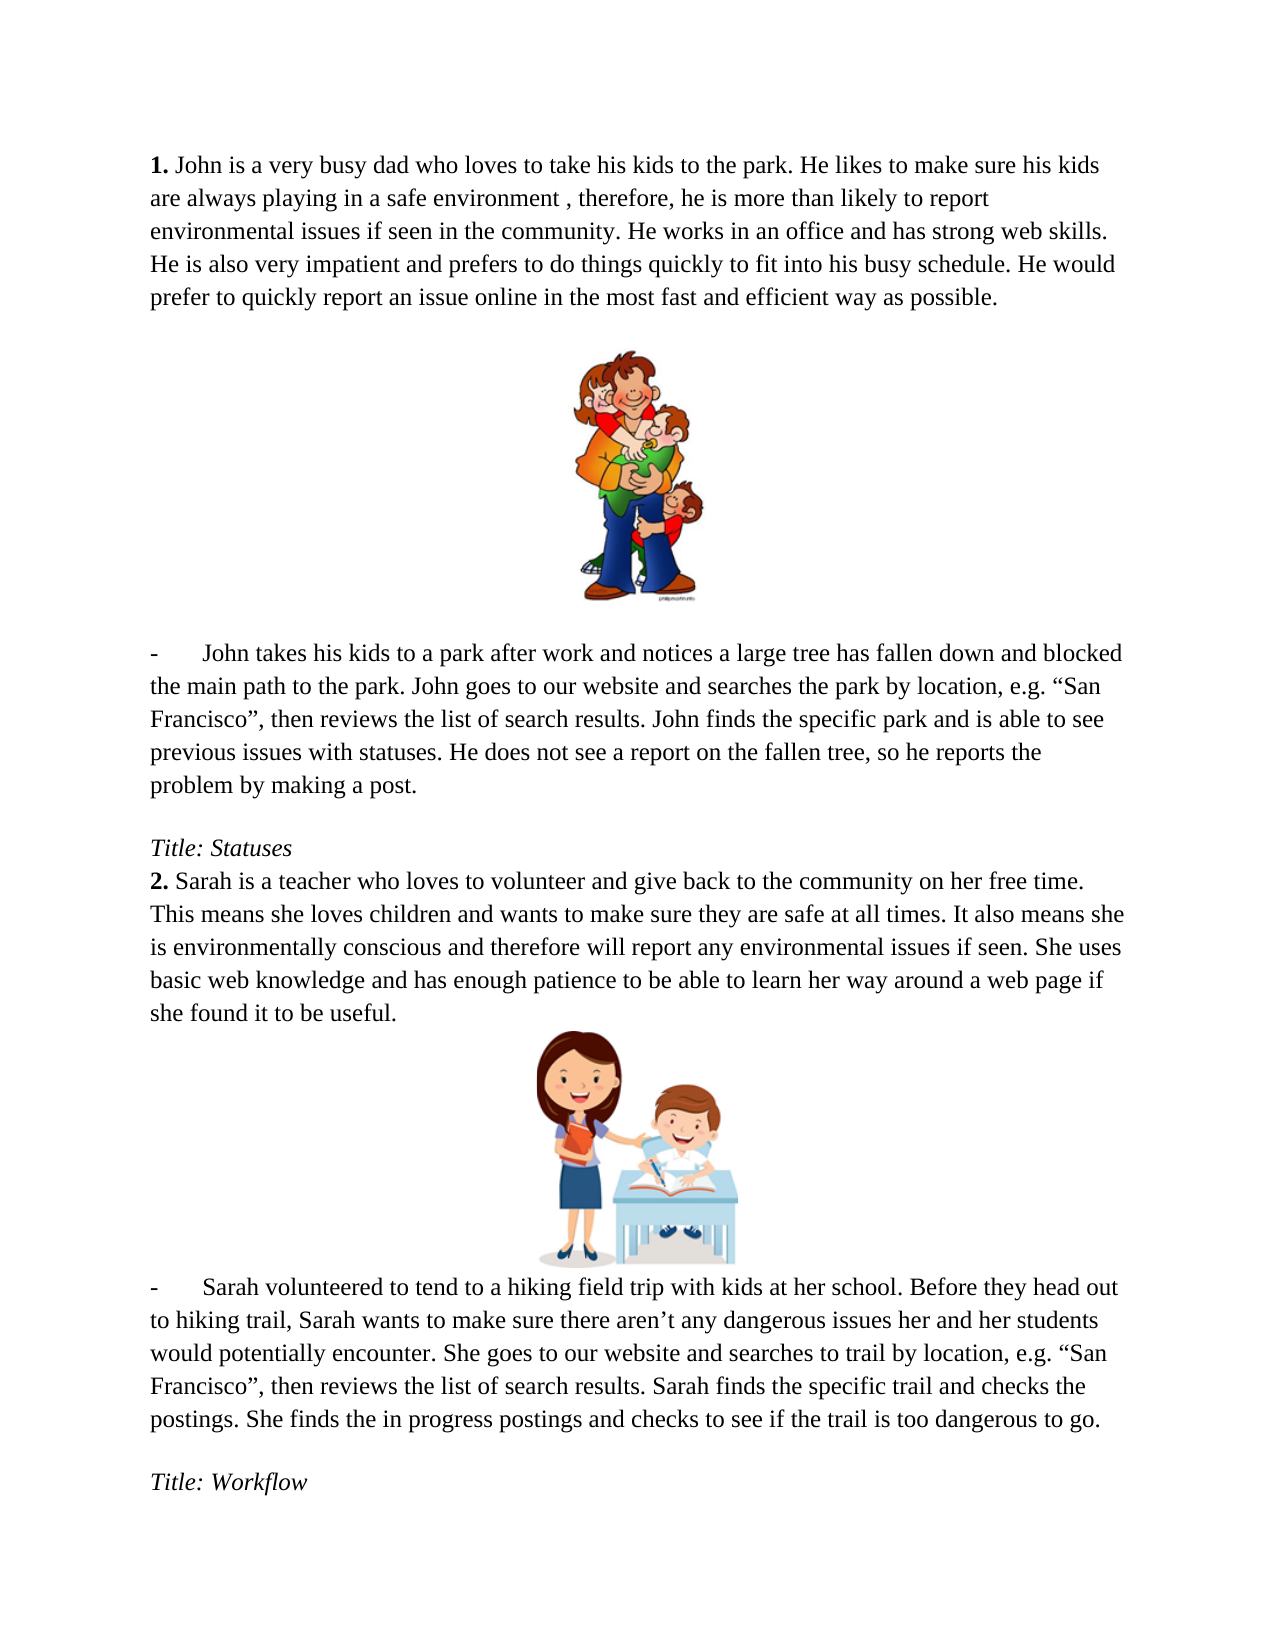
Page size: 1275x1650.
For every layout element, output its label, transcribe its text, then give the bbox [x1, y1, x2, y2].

text Title: Statuses [150, 833, 1125, 862]
text Title: Workflow [150, 1467, 1125, 1496]
picture [536, 1031, 739, 1268]
picture [567, 348, 708, 604]
text - Sarah volunteered to tend to a hiking field trip with kids at her school. Before they head out to hiking trail, Sarah wants to make sure there aren’t any dangerous issues her and her students would potentially encounter. She goes to our website and searches to trail by location, e.g. “San Francisco”, then reviews the list of search results. Sarah finds the specific trail and checks the postings. She finds the in progress postings and checks to see if the trail is too dangerous to go. [150, 1272, 1125, 1432]
text 1. John is a very busy dad who loves to take his kids to the park. He likes to make sure his kids are always playing in a safe environment , therefore, he is more than likely to report environmental issues if seen in the community. He works in an office and has strong web skills. He is also very impatient and prefers to do things quickly to fit into his busy schedule. He would prefer to quickly report an issue online in the most fast and efficient way as possible. [150, 150, 1125, 311]
text 2. Sarah is a teacher who loves to volunteer and give back to the community on her free time. This means she loves children and wants to make sure they are safe at all times. It also means she is environmentally conscious and therefore will report any environmental issues if seen. She uses basic web knowledge and has enough patience to be able to learn her way around a web page if she found it to be useful. [150, 866, 1125, 1027]
text - John takes his kids to a park after work and notices a large tree has fallen down and blocked the main path to the park. John goes to our website and searches the park by location, e.g. “San Francisco”, then reviews the list of search results. John finds the specific park and is able to see previous issues with statuses. He does not see a report on the fallen tree, so he reports the problem by making a post. [150, 638, 1125, 798]
